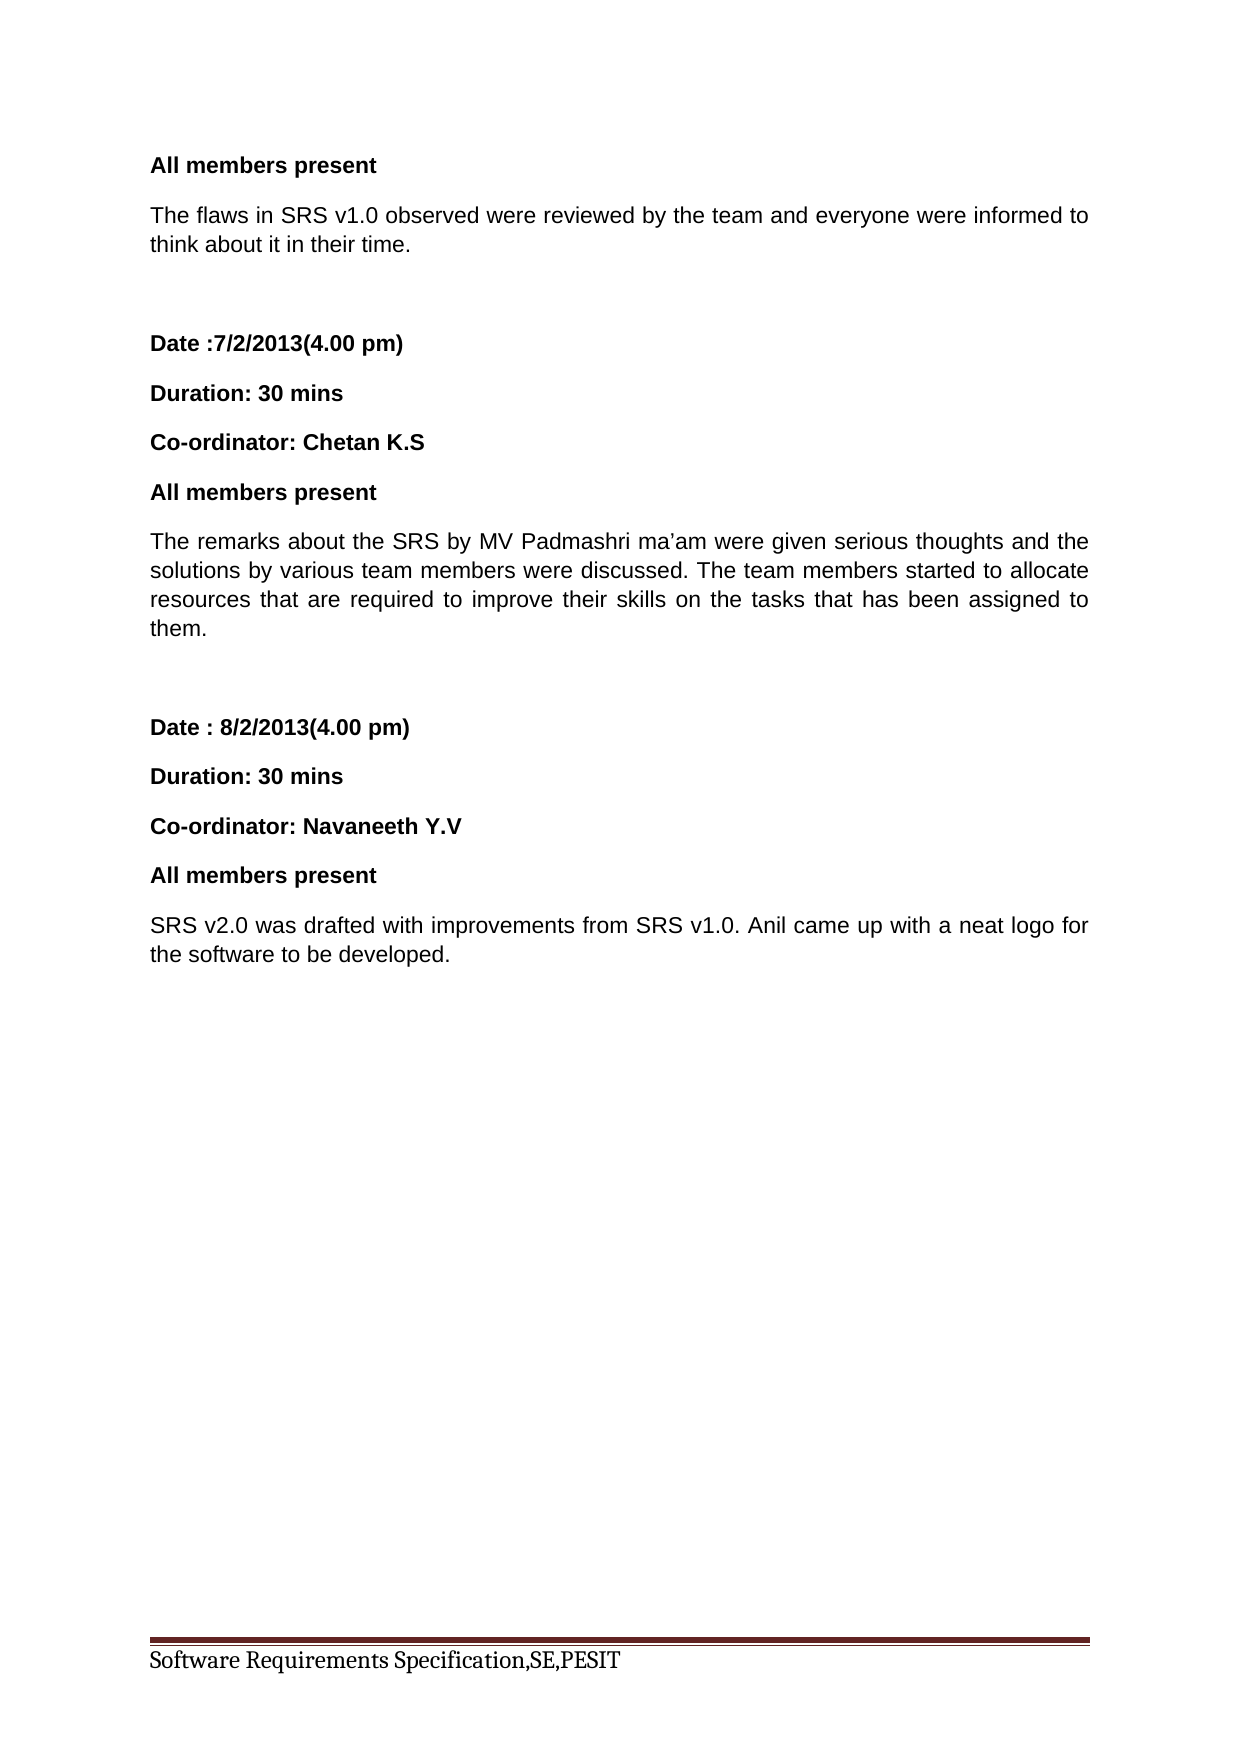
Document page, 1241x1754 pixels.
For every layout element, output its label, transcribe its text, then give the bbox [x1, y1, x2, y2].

text The flaws in SRS v1.0 observed were reviewed by the team and everyone were informed to think about it in their time. [150, 199, 1090, 257]
text Date :7/2/2013(4.00 pm) [150, 327, 1090, 356]
text All members present [150, 476, 1090, 505]
text All members present [150, 860, 1090, 889]
text The remarks about the SRS by MV Padmashri ma’am were given serious thoughts and the solutions by various team members were discussed. The team members started to allocate resources that are required to improve their skills on the tasks that has been assigned to them. [150, 526, 1090, 641]
text Date : 8/2/2013(4.00 pm) [150, 711, 1090, 740]
text All members present [150, 150, 1090, 179]
text Co-ordinator: Chetan K.S [150, 427, 1090, 455]
text Co-ordinator: Navaneeth Y.V [150, 810, 1090, 839]
text Duration: 30 mins [150, 377, 1090, 406]
text SRS v2.0 was drafted with improvements from SRS v1.0. Anil came up with a neat logo for the software to be developed. [150, 909, 1090, 967]
text Duration: 30 mins [150, 761, 1090, 789]
